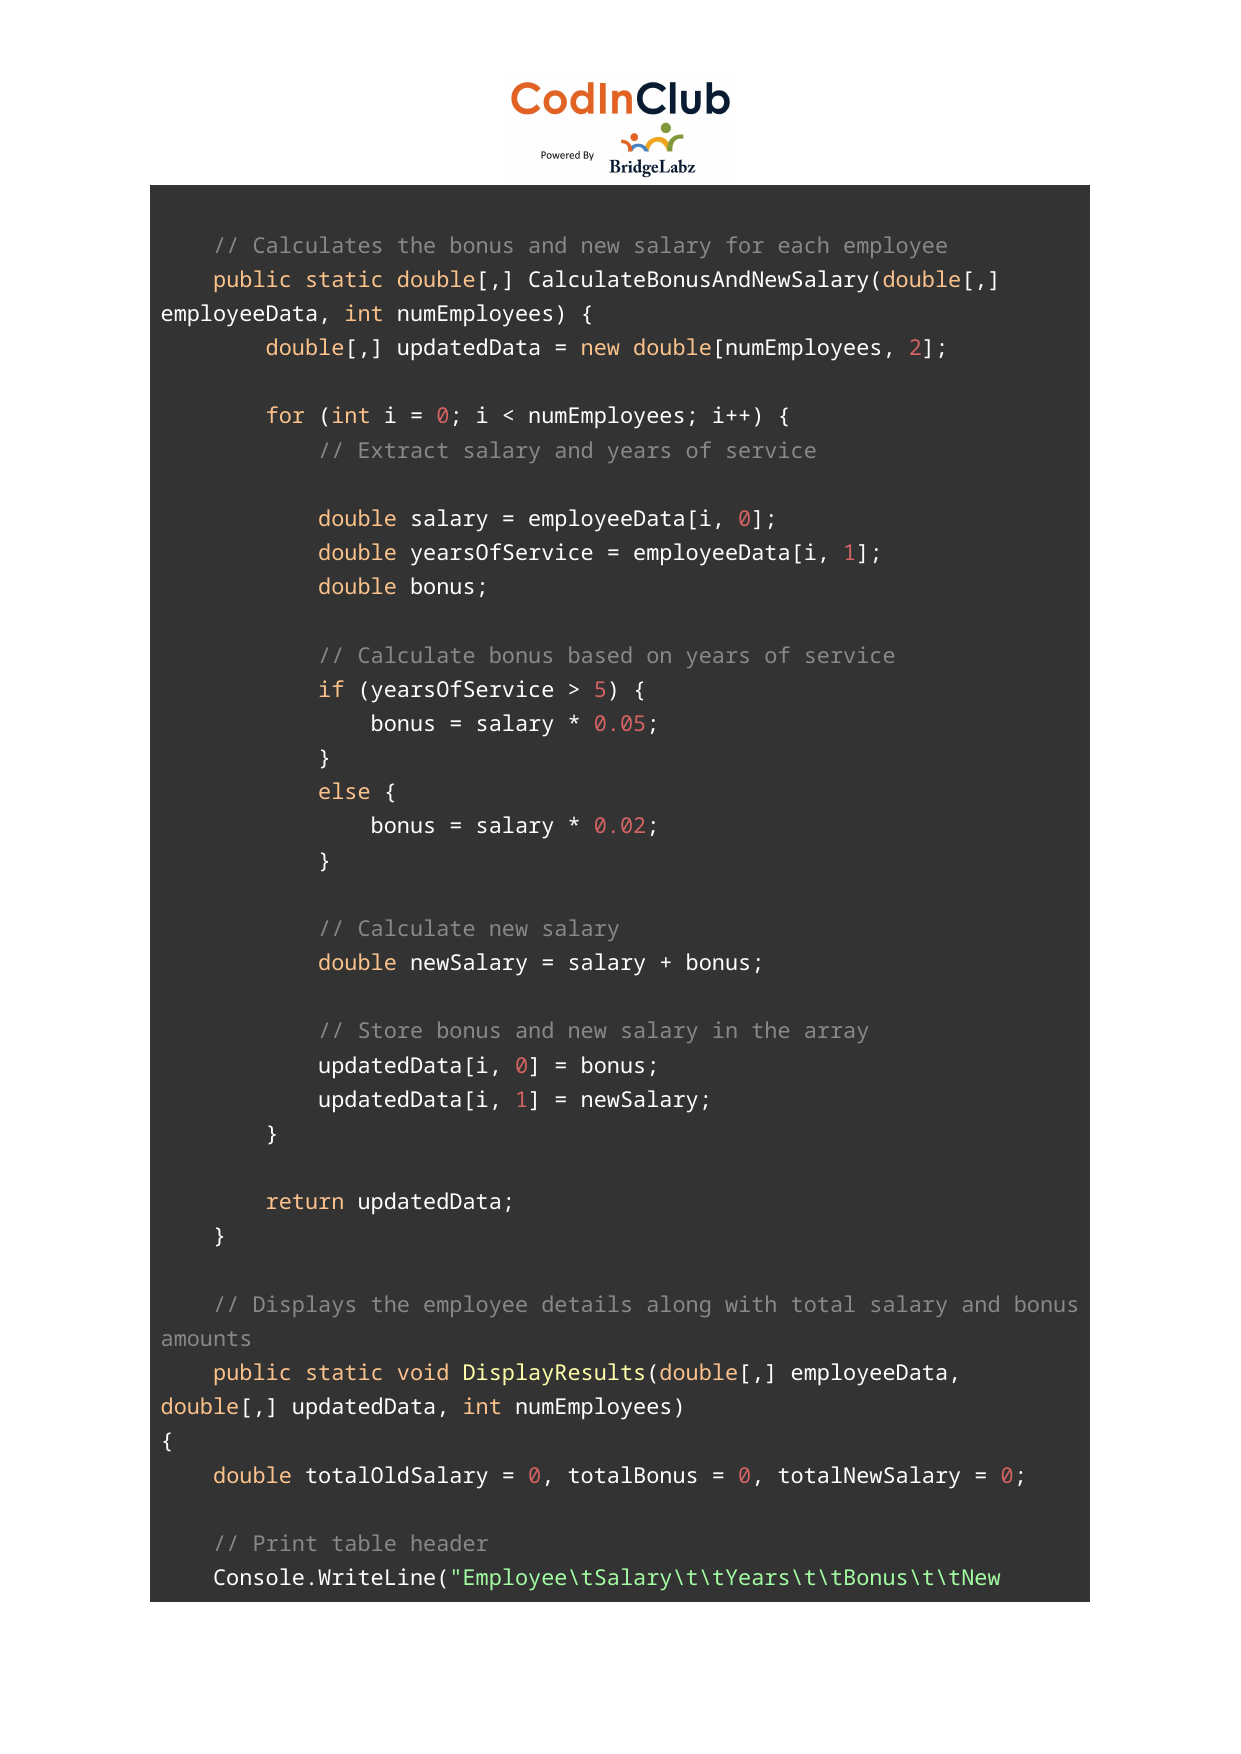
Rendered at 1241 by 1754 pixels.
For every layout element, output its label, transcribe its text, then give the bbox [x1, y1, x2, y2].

picture [506, 73, 735, 182]
